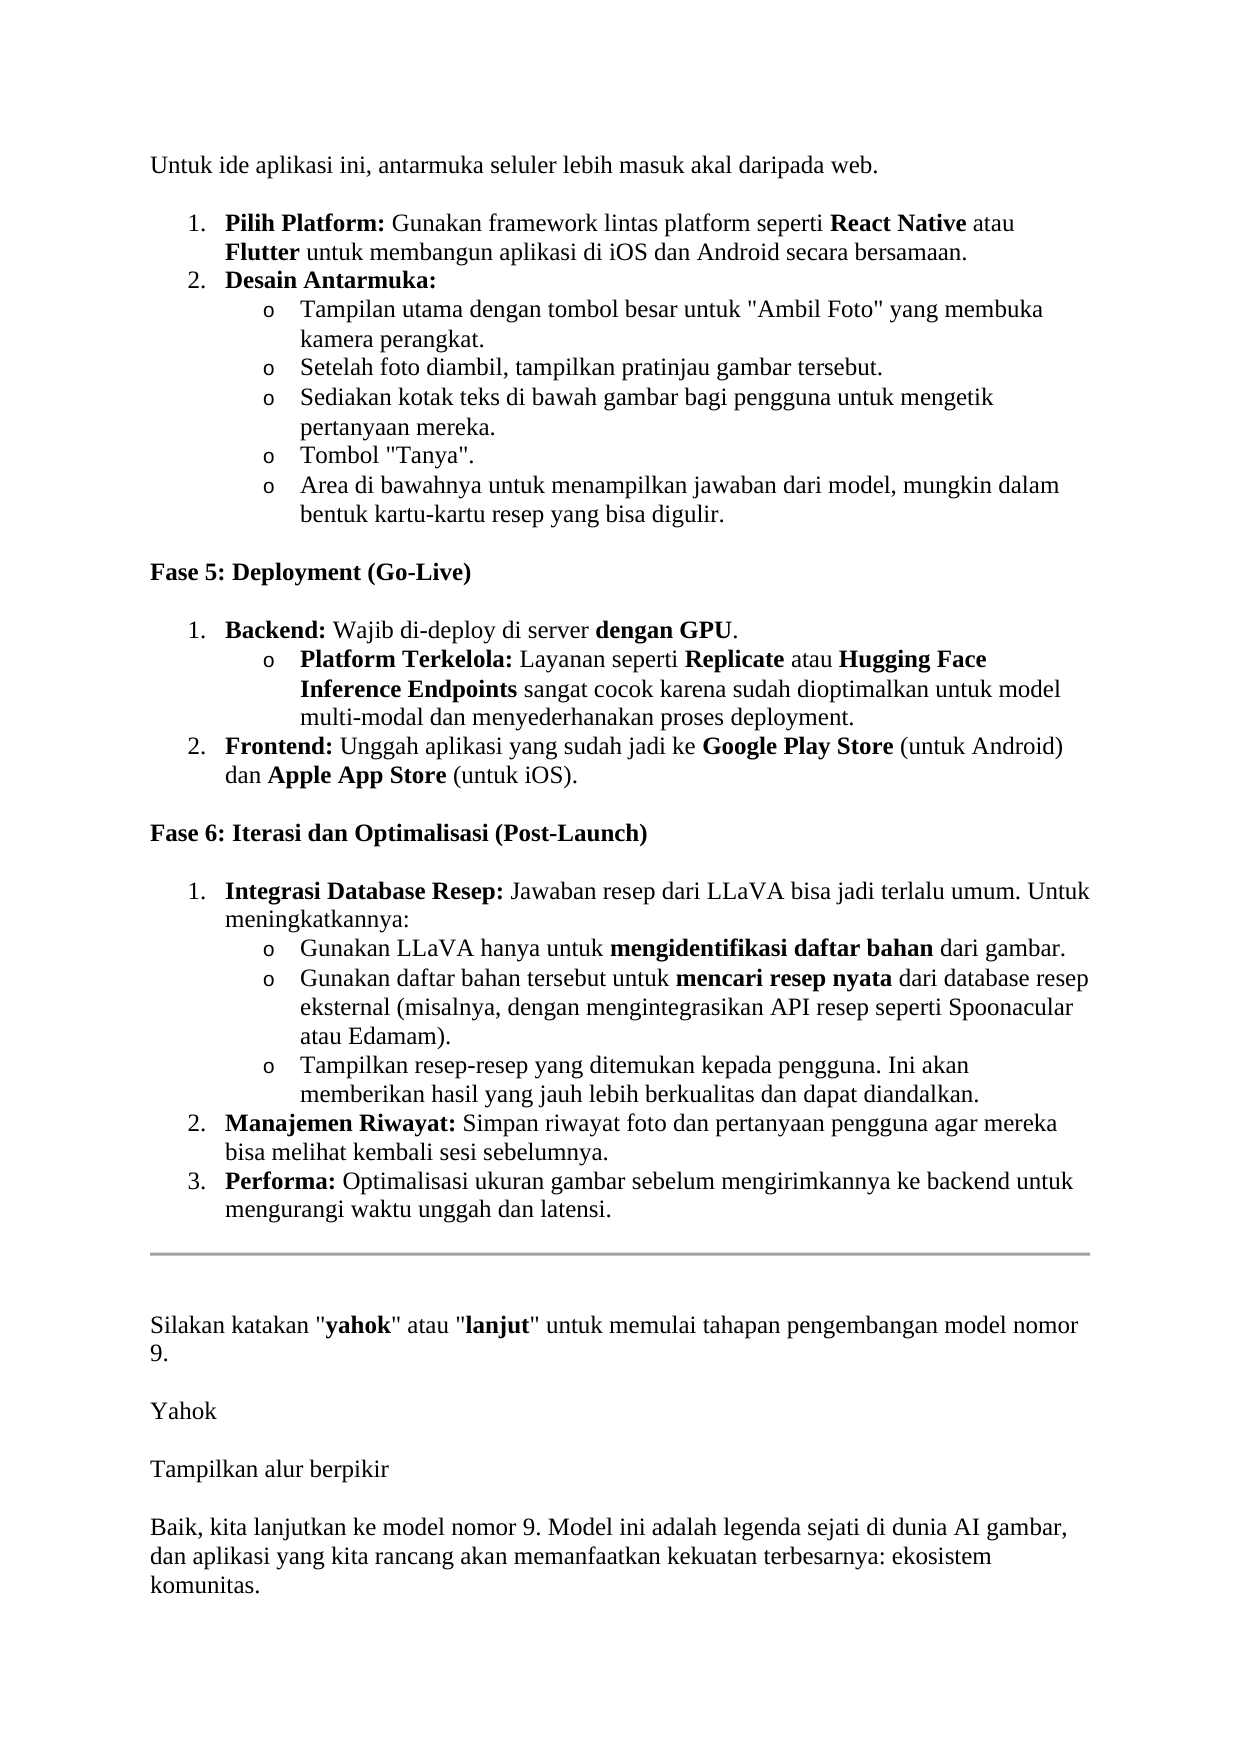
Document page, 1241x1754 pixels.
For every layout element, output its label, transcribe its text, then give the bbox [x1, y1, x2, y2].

text Yahok [150, 1396, 1090, 1425]
list Tombol "Tanya". [262, 440, 1090, 470]
list Gunakan daftar bahan tersebut untuk mencari resep nyata dari database resep eksternal (misalnya, dengan mengintegrasikan API resep seperti Spoonacular atau Edamam). [262, 963, 1090, 1050]
list Platform Terkelola: Layanan seperti Replicate atau Hugging Face Inference Endpoints sangat cocok karena sudah dioptimalkan untuk model multi-modal dan menyederhanakan proses deployment. [262, 644, 1090, 731]
text Fase 5: Deployment (Go-Live) [150, 557, 1090, 586]
text Baik, kita lanjutkan ke model nomor 9. Model ini adalah legenda sejati di dunia AI gambar, dan aplikasi yang kita rancang akan memanfaatkan kekuatan terbesarnya: ekosistem komunitas. [150, 1512, 1090, 1598]
list Sediakan kotak teks di bawah gambar bagi pengguna untuk mengetik pertanyaan mereka. [262, 382, 1090, 440]
text Tampilkan alur berpikir [150, 1454, 1090, 1483]
list Gunakan LLaVA hanya untuk mengidentifikasi daftar bahan dari gambar. [262, 933, 1090, 963]
list Integrasi Database Resep: Jawaban resep dari LLaVA bisa jadi terlalu umum. Untuk meningkatkannya: [187, 876, 1090, 933]
list Manajemen Riwayat: Simpan riwayat foto dan pertanyaan pengguna agar mereka bisa melihat kembali sesi sebelumnya. [187, 1108, 1090, 1166]
list Tampilan utama dengan tombol besar untuk "Ambil Foto" yang membuka kamera perangkat. [262, 294, 1090, 352]
list Tampilkan resep-resep yang ditemukan kepada pengguna. Ini akan memberikan hasil yang jauh lebih berkualitas dan dapat diandalkan. [262, 1050, 1090, 1108]
list Area di bawahnya untuk menampilkan jawaban dari model, mungkin dalam bentuk kartu-kartu resep yang bisa digulir. [262, 470, 1090, 528]
list Pilih Platform: Gunakan framework lintas platform seperti React Native atau Flutter untuk membangun aplikasi di iOS dan Android secara bersamaan. [187, 208, 1090, 265]
text Silakan katakan "yahok" atau "lanjut" untuk memulai tahapan pengembangan model nomor 9. [150, 1310, 1090, 1367]
text Fase 6: Iterasi dan Optimalisasi (Post-Launch) [150, 818, 1090, 847]
list Setelah foto diambil, tampilkan pratinjau gambar tersebut. [262, 352, 1090, 382]
list Frontend: Unggah aplikasi yang sudah jadi ke Google Play Store (untuk Android) dan Apple App Store (untuk iOS). [187, 731, 1090, 789]
list Desain Antarmuka: [187, 265, 1090, 294]
text Untuk ide aplikasi ini, antarmuka seluler lebih masuk akal daripada web. [150, 150, 1090, 179]
list Backend: Wajib di-deploy di server dengan GPU. [187, 615, 1090, 644]
list Performa: Optimalisasi ukuran gambar sebelum mengirimkannya ke backend untuk mengurangi waktu unggah dan latensi. [187, 1166, 1090, 1223]
